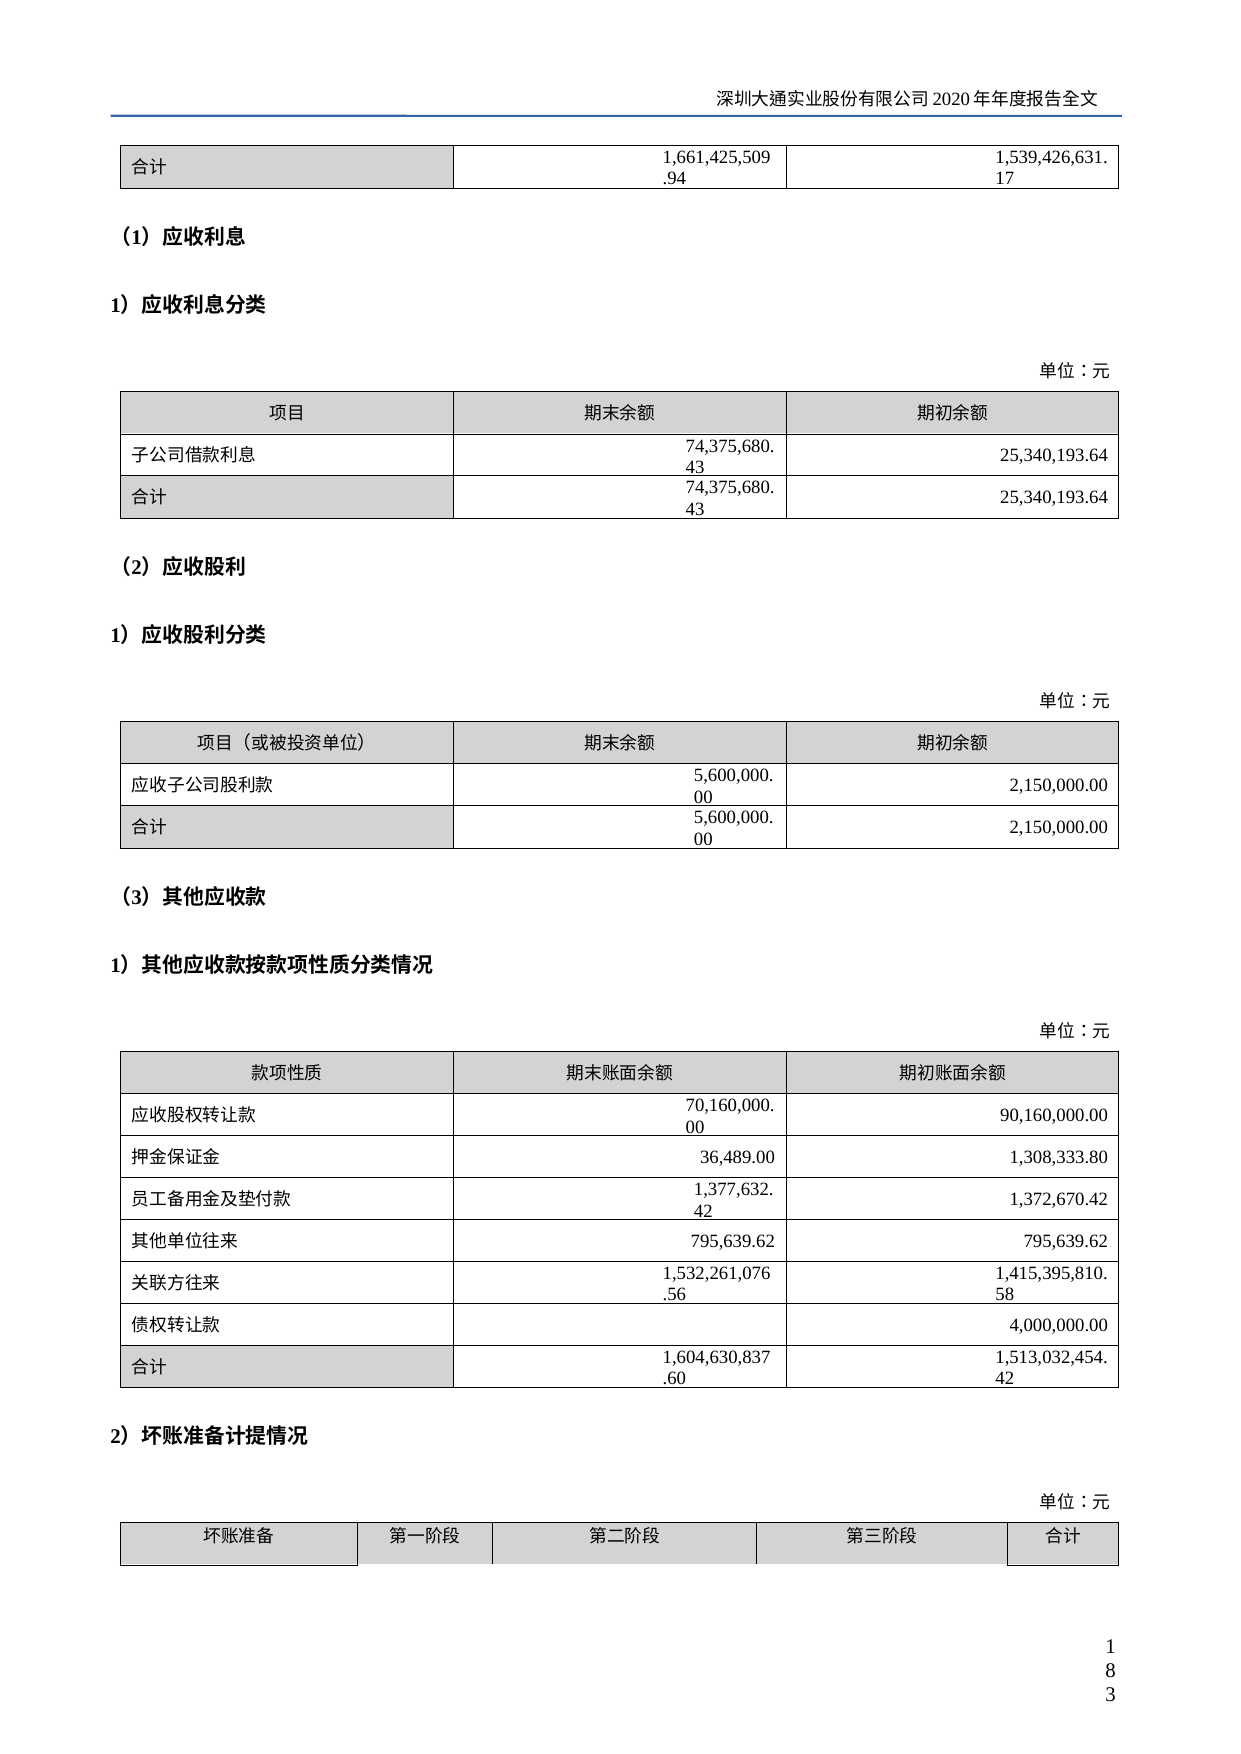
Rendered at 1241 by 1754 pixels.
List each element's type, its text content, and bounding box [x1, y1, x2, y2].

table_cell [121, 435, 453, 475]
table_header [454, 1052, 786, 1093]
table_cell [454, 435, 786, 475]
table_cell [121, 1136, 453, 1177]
text （1）应收利息 [110, 222, 1129, 251]
text 单位：元 [1039, 358, 1129, 383]
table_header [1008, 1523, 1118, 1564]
text 单位：元 [1039, 1489, 1129, 1514]
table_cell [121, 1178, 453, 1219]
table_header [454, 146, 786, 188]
text （3）其他应收款 [110, 882, 1129, 911]
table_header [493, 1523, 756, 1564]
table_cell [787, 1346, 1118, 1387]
text 2）坏账准备计提情况 [110, 1422, 1129, 1450]
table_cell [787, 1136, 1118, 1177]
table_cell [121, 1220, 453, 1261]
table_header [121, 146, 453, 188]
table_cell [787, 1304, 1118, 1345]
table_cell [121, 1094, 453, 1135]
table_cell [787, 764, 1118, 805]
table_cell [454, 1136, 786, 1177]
text 单位：元 [1039, 688, 1129, 713]
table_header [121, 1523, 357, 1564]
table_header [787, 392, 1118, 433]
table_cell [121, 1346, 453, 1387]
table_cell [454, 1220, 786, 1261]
text （2）应收股利 [110, 552, 1129, 581]
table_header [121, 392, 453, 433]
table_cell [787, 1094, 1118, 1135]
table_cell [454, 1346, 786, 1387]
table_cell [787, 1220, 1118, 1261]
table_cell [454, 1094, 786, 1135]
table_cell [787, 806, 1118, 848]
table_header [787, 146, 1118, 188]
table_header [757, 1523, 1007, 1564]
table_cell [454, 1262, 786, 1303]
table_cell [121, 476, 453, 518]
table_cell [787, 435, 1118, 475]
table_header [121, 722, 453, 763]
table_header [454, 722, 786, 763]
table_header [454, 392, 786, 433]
text 1）应收利息分类 [110, 291, 1129, 319]
text 1）其他应收款按款项性质分类情况 [110, 950, 1129, 979]
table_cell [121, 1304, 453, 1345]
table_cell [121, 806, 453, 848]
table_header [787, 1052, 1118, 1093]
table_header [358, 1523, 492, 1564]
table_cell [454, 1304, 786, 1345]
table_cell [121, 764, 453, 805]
text 1）应收股利分类 [110, 620, 1129, 649]
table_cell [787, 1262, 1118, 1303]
text 单位：元 [1039, 1018, 1129, 1042]
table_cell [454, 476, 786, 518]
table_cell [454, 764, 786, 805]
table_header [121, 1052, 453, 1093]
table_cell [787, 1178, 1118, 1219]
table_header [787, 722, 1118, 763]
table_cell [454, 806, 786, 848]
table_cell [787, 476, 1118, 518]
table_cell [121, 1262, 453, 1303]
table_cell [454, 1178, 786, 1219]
